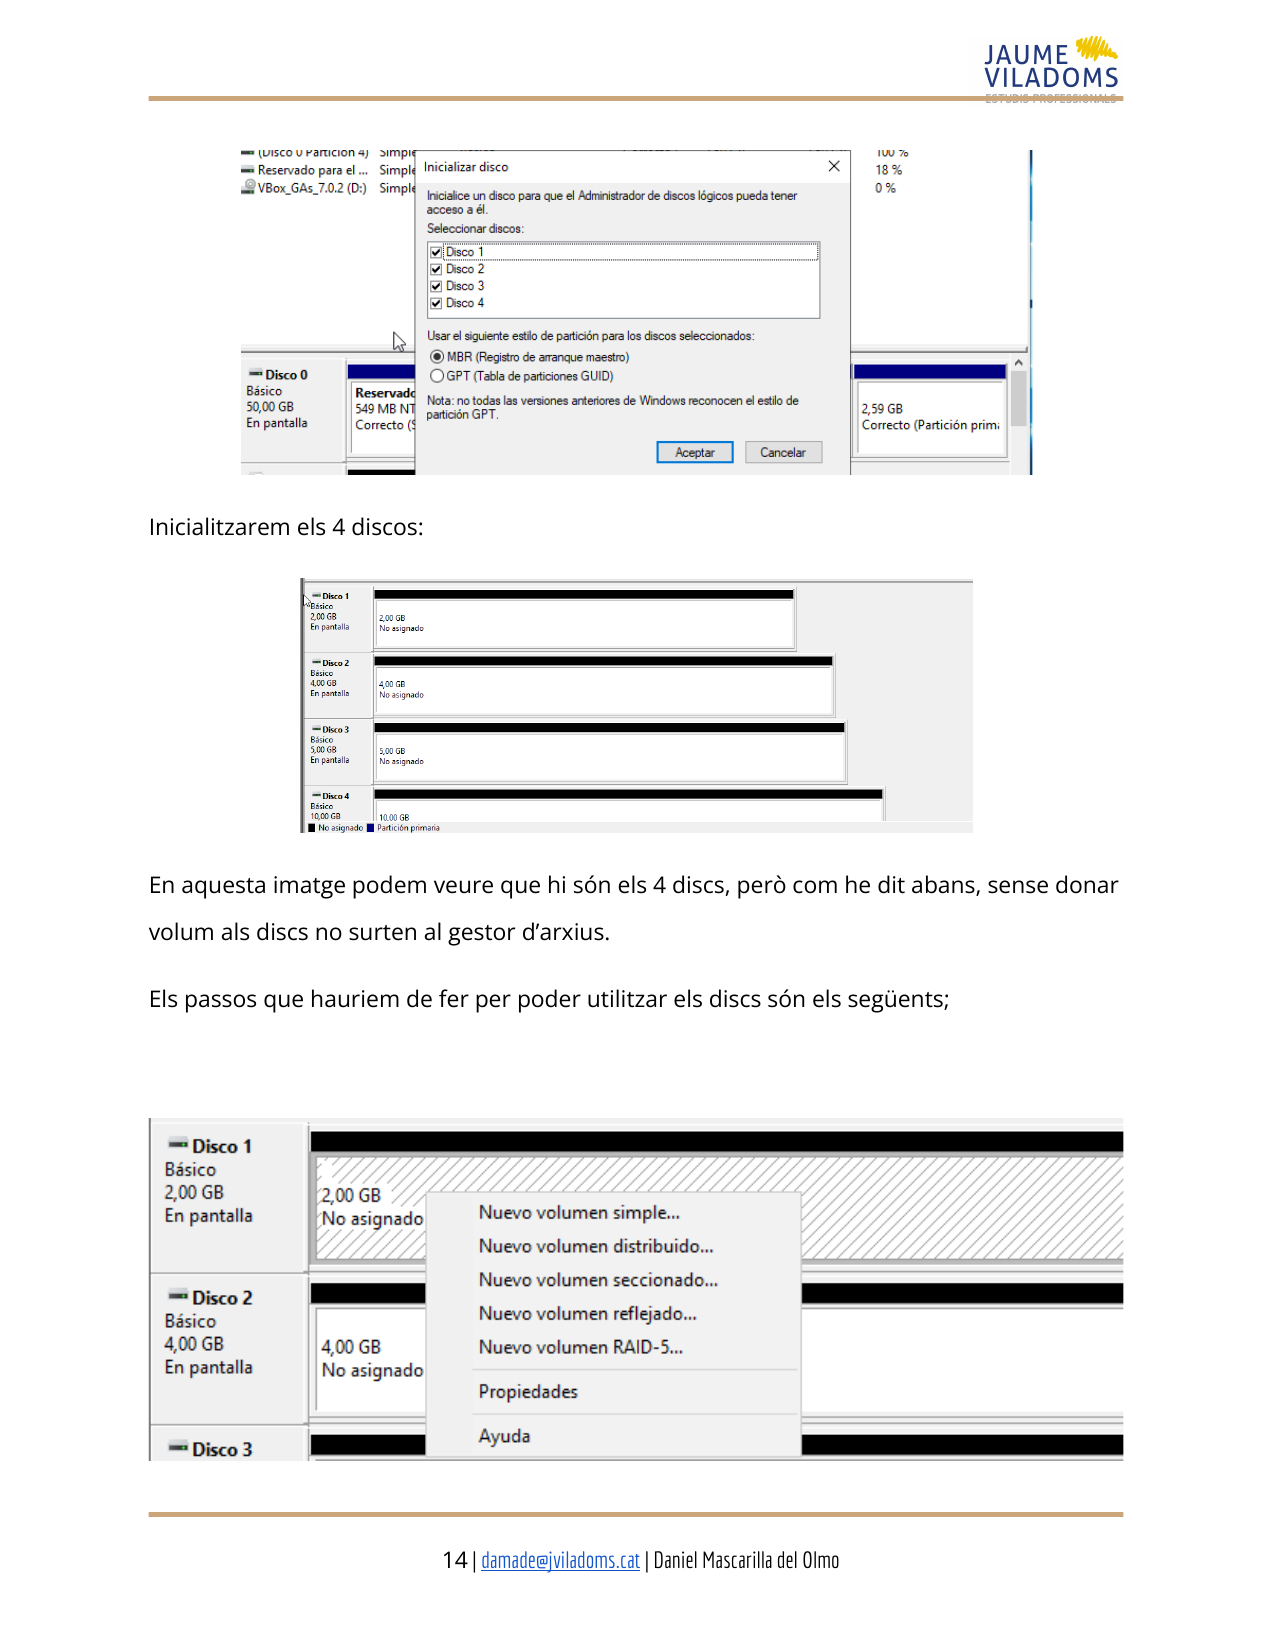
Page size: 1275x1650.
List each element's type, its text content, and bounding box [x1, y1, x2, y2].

picture [148, 1512, 1124, 1517]
picture [300, 578, 973, 833]
picture [241, 150, 1033, 475]
text Inicialitzarem els 4 discos: [148, 511, 1125, 542]
text Els passos que hauriem de fer per poder utilitzar els discs són els següents; [148, 983, 1125, 1014]
picture [148, 36, 1125, 107]
picture [148, 1118, 1124, 1461]
text En aquesta imatge podem veure que hi són els 4 discs, però com he dit abans, sense donar volum als discs no surten al gestor d’arxius. [148, 869, 1125, 947]
